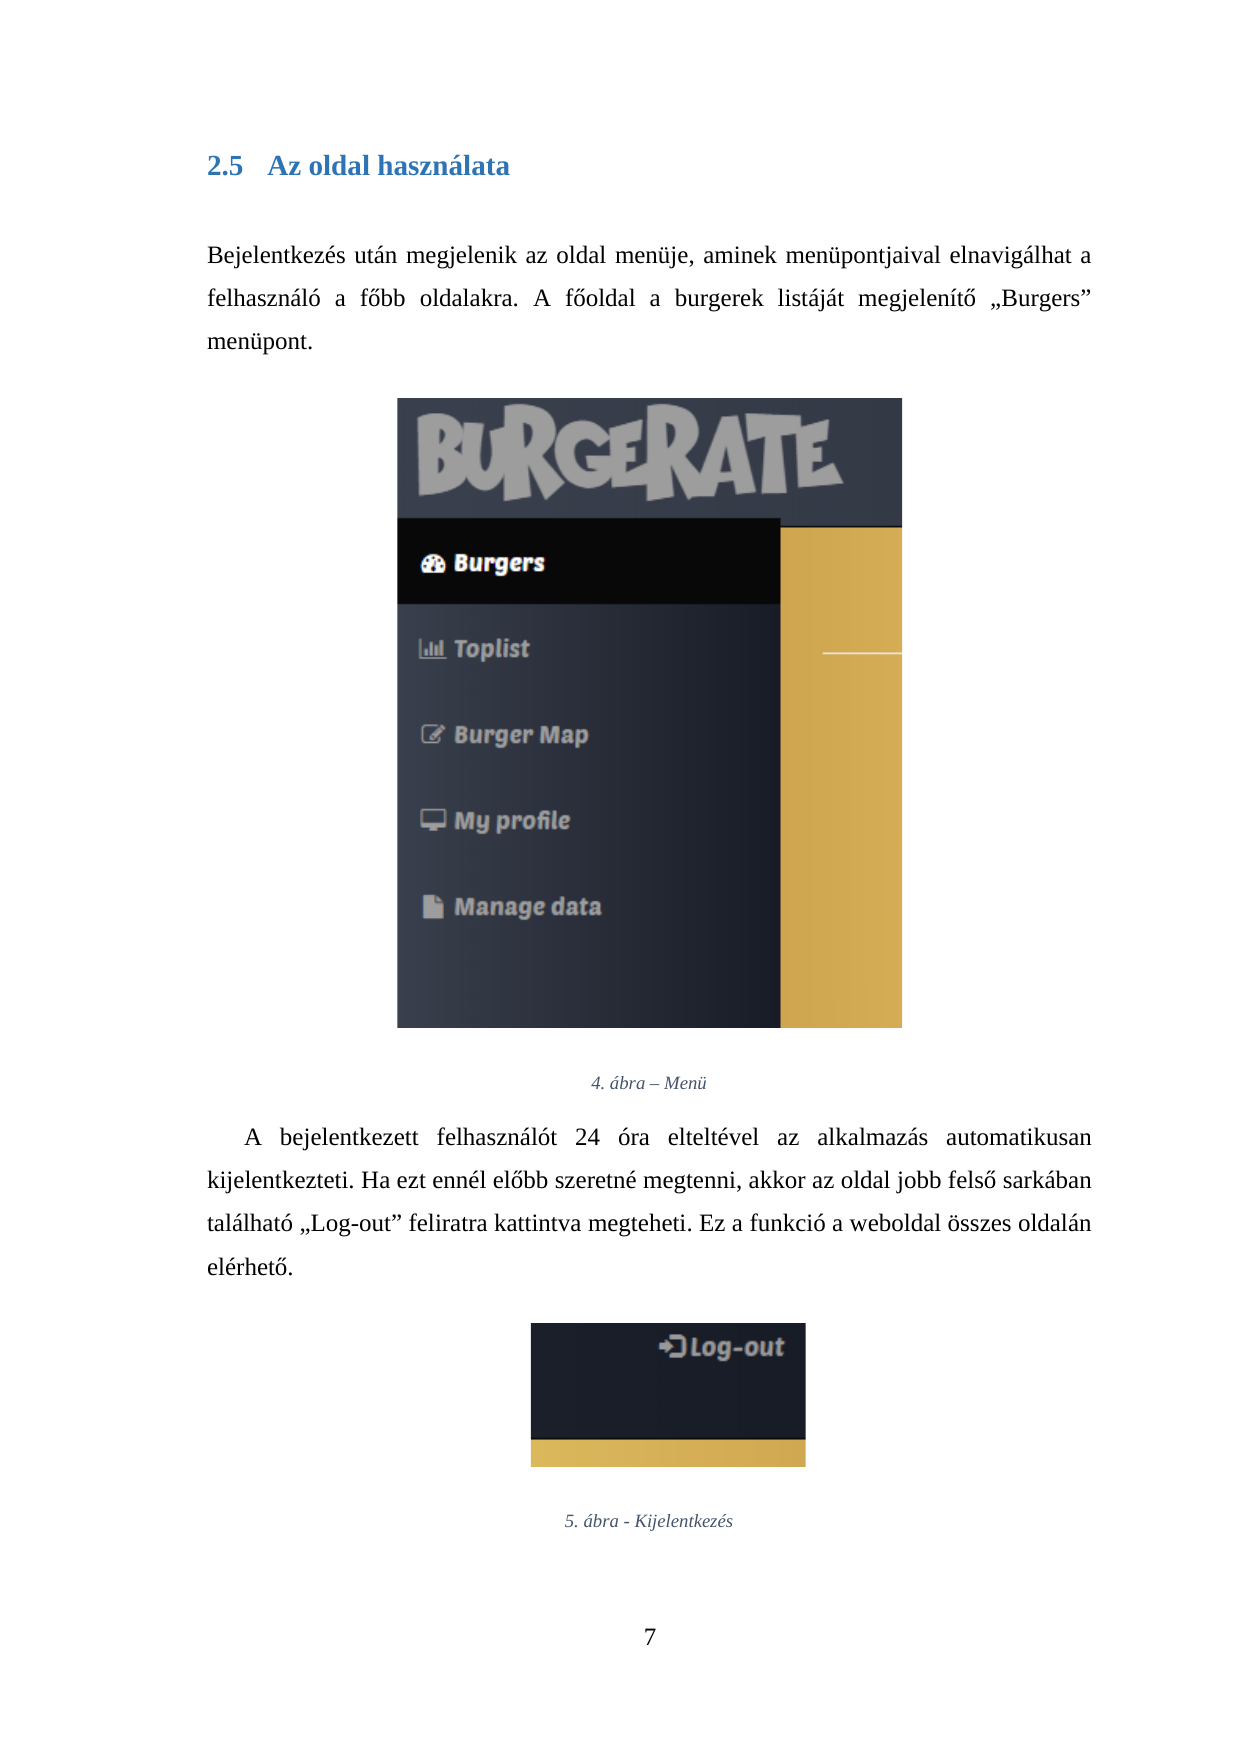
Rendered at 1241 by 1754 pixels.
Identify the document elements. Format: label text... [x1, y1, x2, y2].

text 5. ábra - Kijelentkezés [207, 1510, 1092, 1531]
text A bejelentkezett felhasználót 24 óra elteltével az alkalmazás automatikusan kijelentkezteti. Ha ezt ennél előbb szeretné megtenni, akkor az oldal jobb felső sarkában található „Log-out” feliratra kattintva megteheti. Ez a funkció a weboldal összes oldalán elérhető. [207, 1122, 1092, 1280]
text Bejelentkezés után megjelenik az oldal menüje, aminek menüpontjaival elnavigálhat a felhasználó a főbb oldalakra. A főoldal a burgerek listáját megjelenítő „Burgers” menüpont. [207, 240, 1092, 355]
text 4. ábra – Menü [207, 1072, 1092, 1093]
picture [397, 398, 903, 1028]
subtitle Az oldal használata [207, 148, 1092, 181]
picture [530, 1323, 806, 1467]
